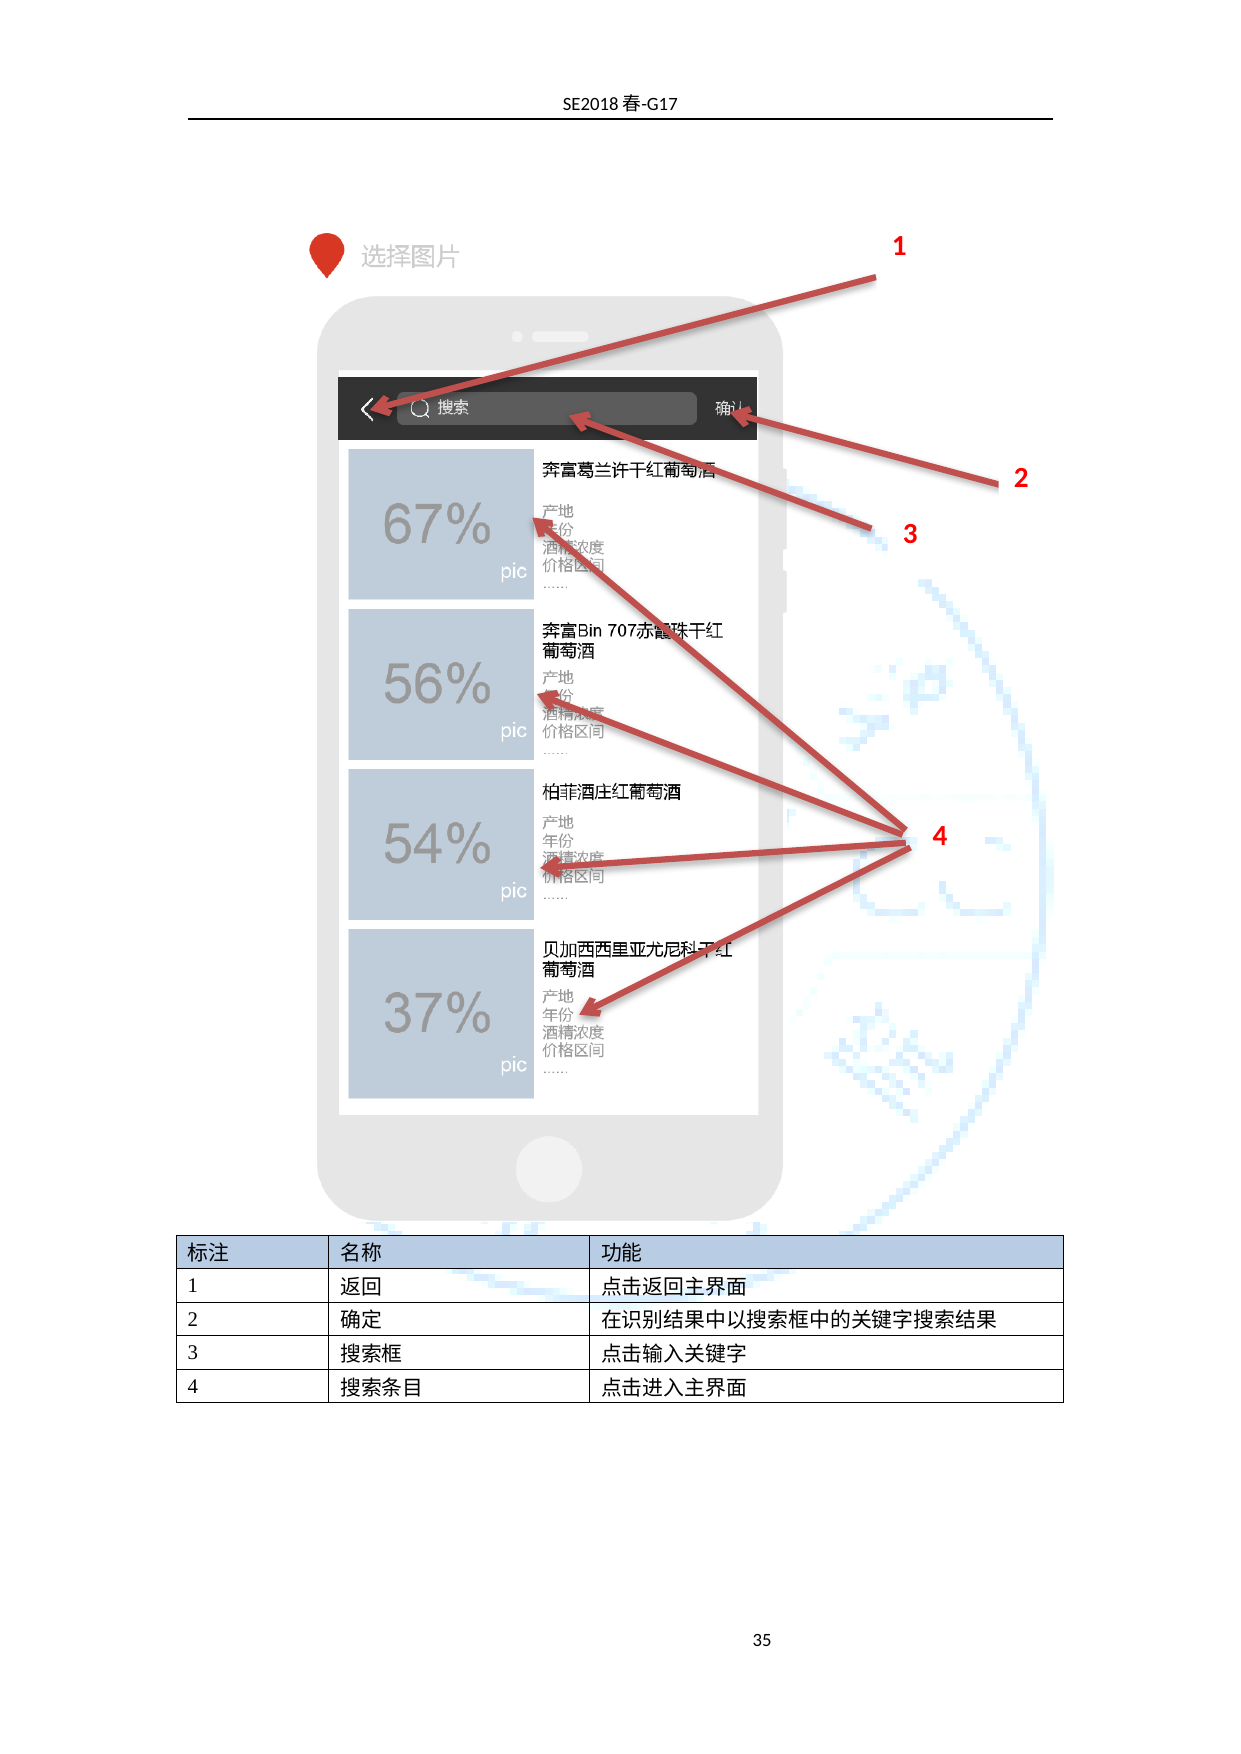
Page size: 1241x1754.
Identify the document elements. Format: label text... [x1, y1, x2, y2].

table_cell 1 [177, 1269, 328, 1302]
table_cell 点击返回主界面 [590, 1269, 1063, 1302]
table_cell 4 [177, 1370, 328, 1402]
table_cell 点击输入关键字 [590, 1336, 1063, 1369]
table_cell 确定 [329, 1303, 589, 1335]
table_cell 点击进入主界面 [590, 1370, 1063, 1402]
table_cell 返回 [329, 1269, 589, 1302]
table_header 标注 [177, 1236, 328, 1268]
table_cell 搜索条目 [329, 1370, 589, 1402]
table_header 名称 [329, 1236, 589, 1268]
table_cell 在识别结果中以搜索框中的关键字搜索结果 [590, 1303, 1063, 1335]
table_cell 搜索框 [329, 1336, 589, 1369]
table_cell 3 [177, 1336, 328, 1369]
table_header 功能 [590, 1236, 1063, 1268]
picture [187, 162, 788, 1222]
table_cell 2 [177, 1303, 328, 1335]
